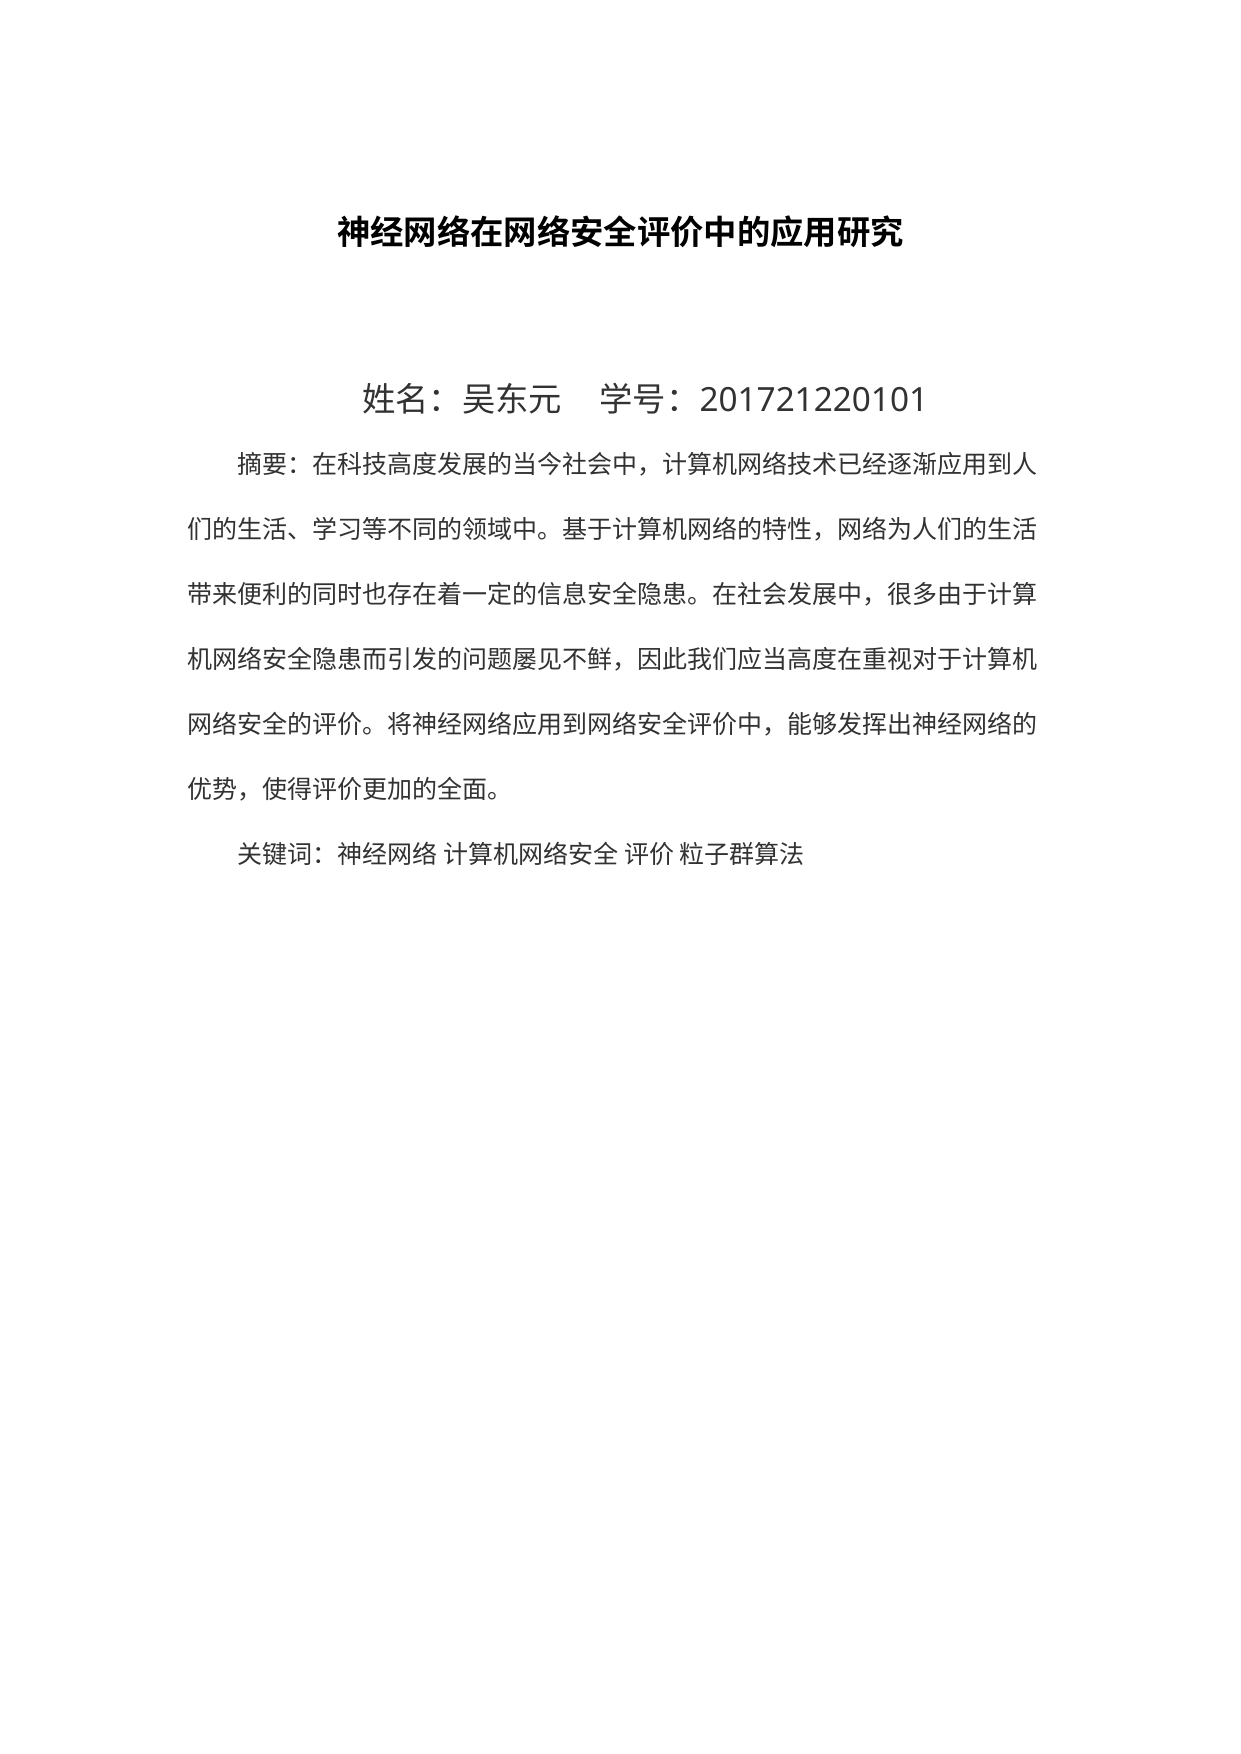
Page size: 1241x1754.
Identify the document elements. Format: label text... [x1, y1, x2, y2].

text 关键词：神经网络 计算机网络安全 评价 粒子群算法 [187, 820, 1053, 885]
text 姓名：吴东元 学号：201721220101 [187, 365, 1053, 430]
text 摘要：在科技高度发展的当今社会中，计算机网络技术已经逐渐应用到人们的生活、学习等不同的领域中。基于计算机网络的特性，网络为人们的生活带来便利的同时也存在着一定的信息安全隐患。在社会发展中，很多由于计算机网络安全隐患而引发的问题屡见不鲜，因此我们应当高度在重视对于计算机网络安全的评价。将神经网络应用到网络安全评价中，能够发挥出神经网络的优势，使得评价更加的全面。 [187, 430, 1053, 820]
subtitle 神经网络在网络安全评价中的应用研究 [187, 197, 1053, 262]
